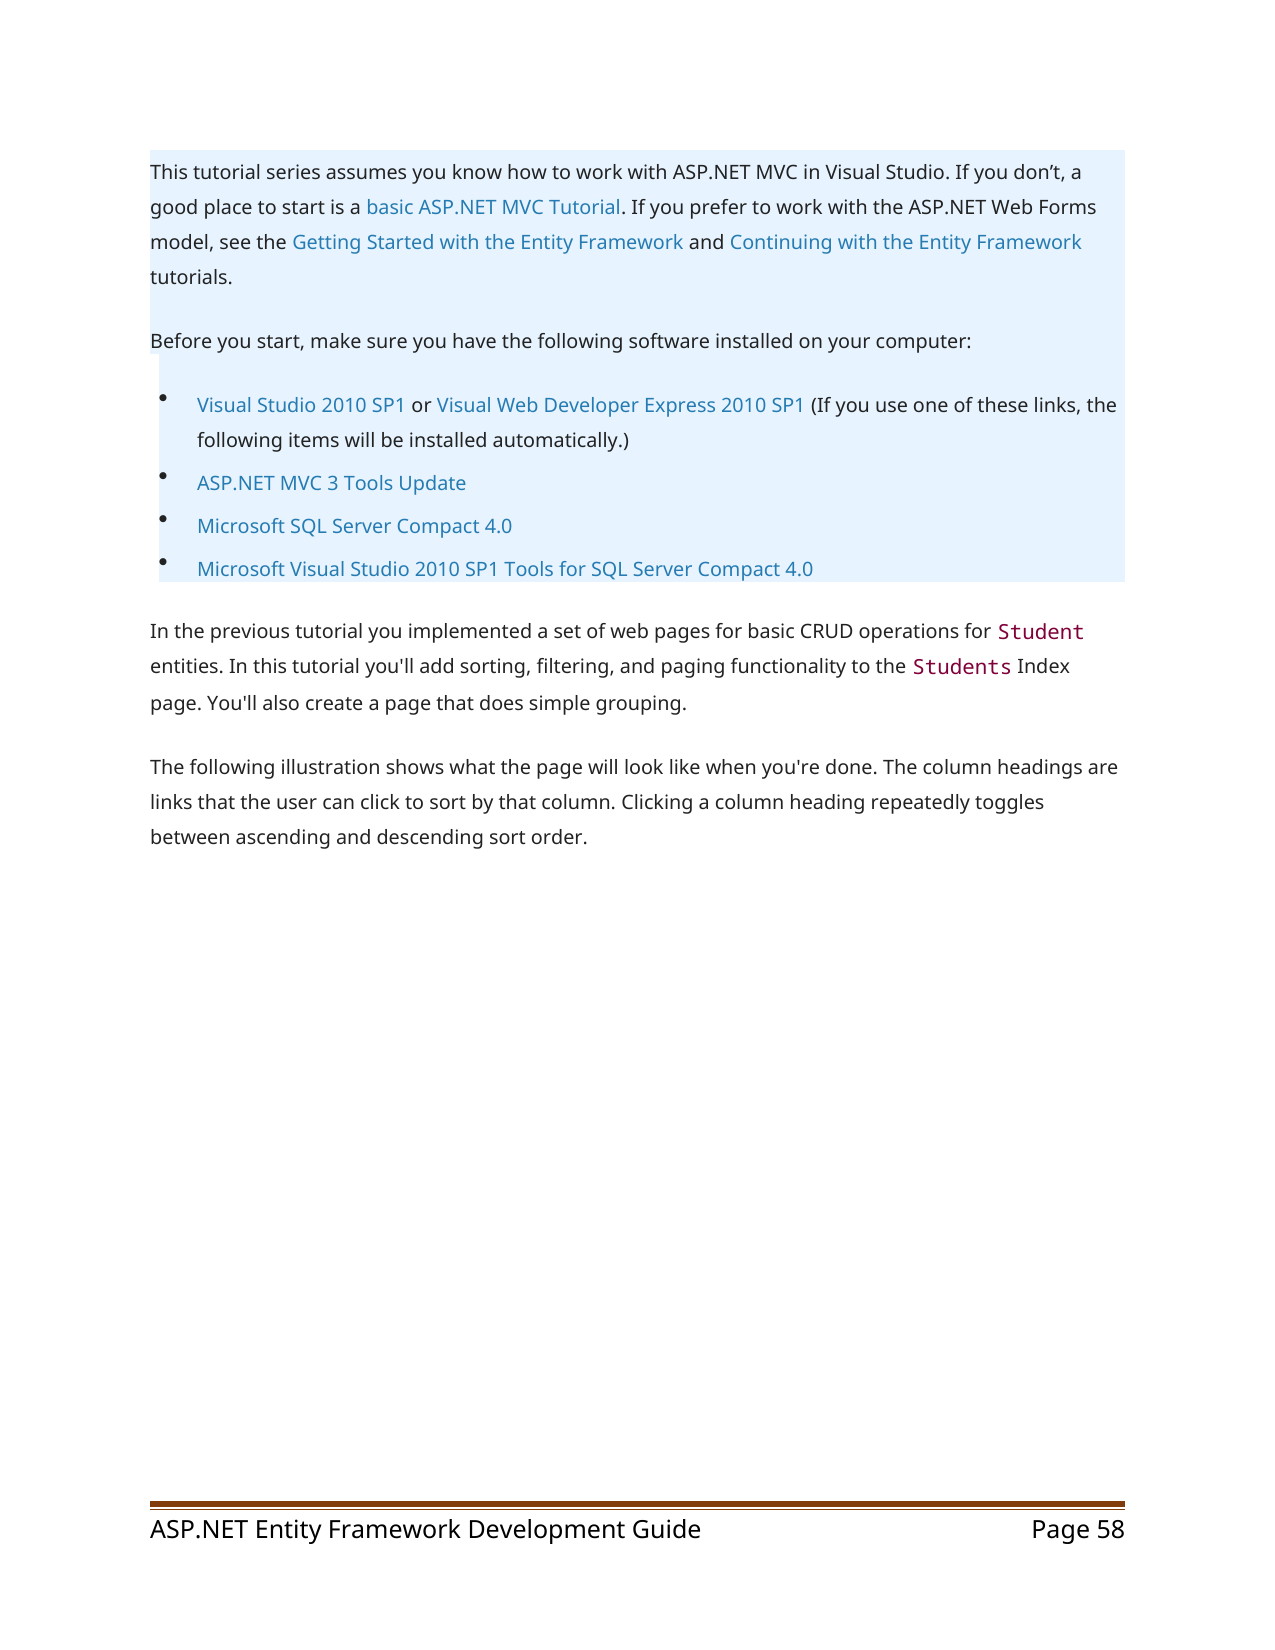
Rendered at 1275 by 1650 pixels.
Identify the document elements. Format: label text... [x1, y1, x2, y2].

text Before you start, make sure you have the following software installed on your computer: [150, 319, 1125, 354]
list Microsoft Visual Studio 2010 SP1 Tools for SQL Server Compact 4.0 [159, 547, 1125, 582]
text The following illustration shows what the page will look like when you're done. The column headings are links that the user can click to sort by that column. Clicking a column heading repeatedly toggles between ascending and descending sort order. [150, 745, 1125, 850]
list ASP.NET MVC 3 Tools Update [159, 461, 1125, 496]
text In the previous tutorial you implemented a set of web pages for basic CRUD operations for Student entities. In this tutorial you'll add sorting, filtering, and paging functionality to the Students Index page. You'll also create a page that does simple grouping. [150, 611, 1125, 716]
list Microsoft SQL Server Compact 4.0 [159, 504, 1125, 539]
list Visual Studio 2010 SP1 or Visual Web Developer Express 2010 SP1 (If you use one of these links, the following items will be installed automatically.) [159, 383, 1125, 453]
text This tutorial series assumes you know how to work with ASP.NET MVC in Visual Studio. If you don’t, a good place to start is a basic ASP.NET MVC Tutorial. If you prefer to work with the ASP.NET Web Forms model, see the Getting Started with the Entity Framework and Continuing with the Entity Framework tutorials. [150, 150, 1125, 290]
